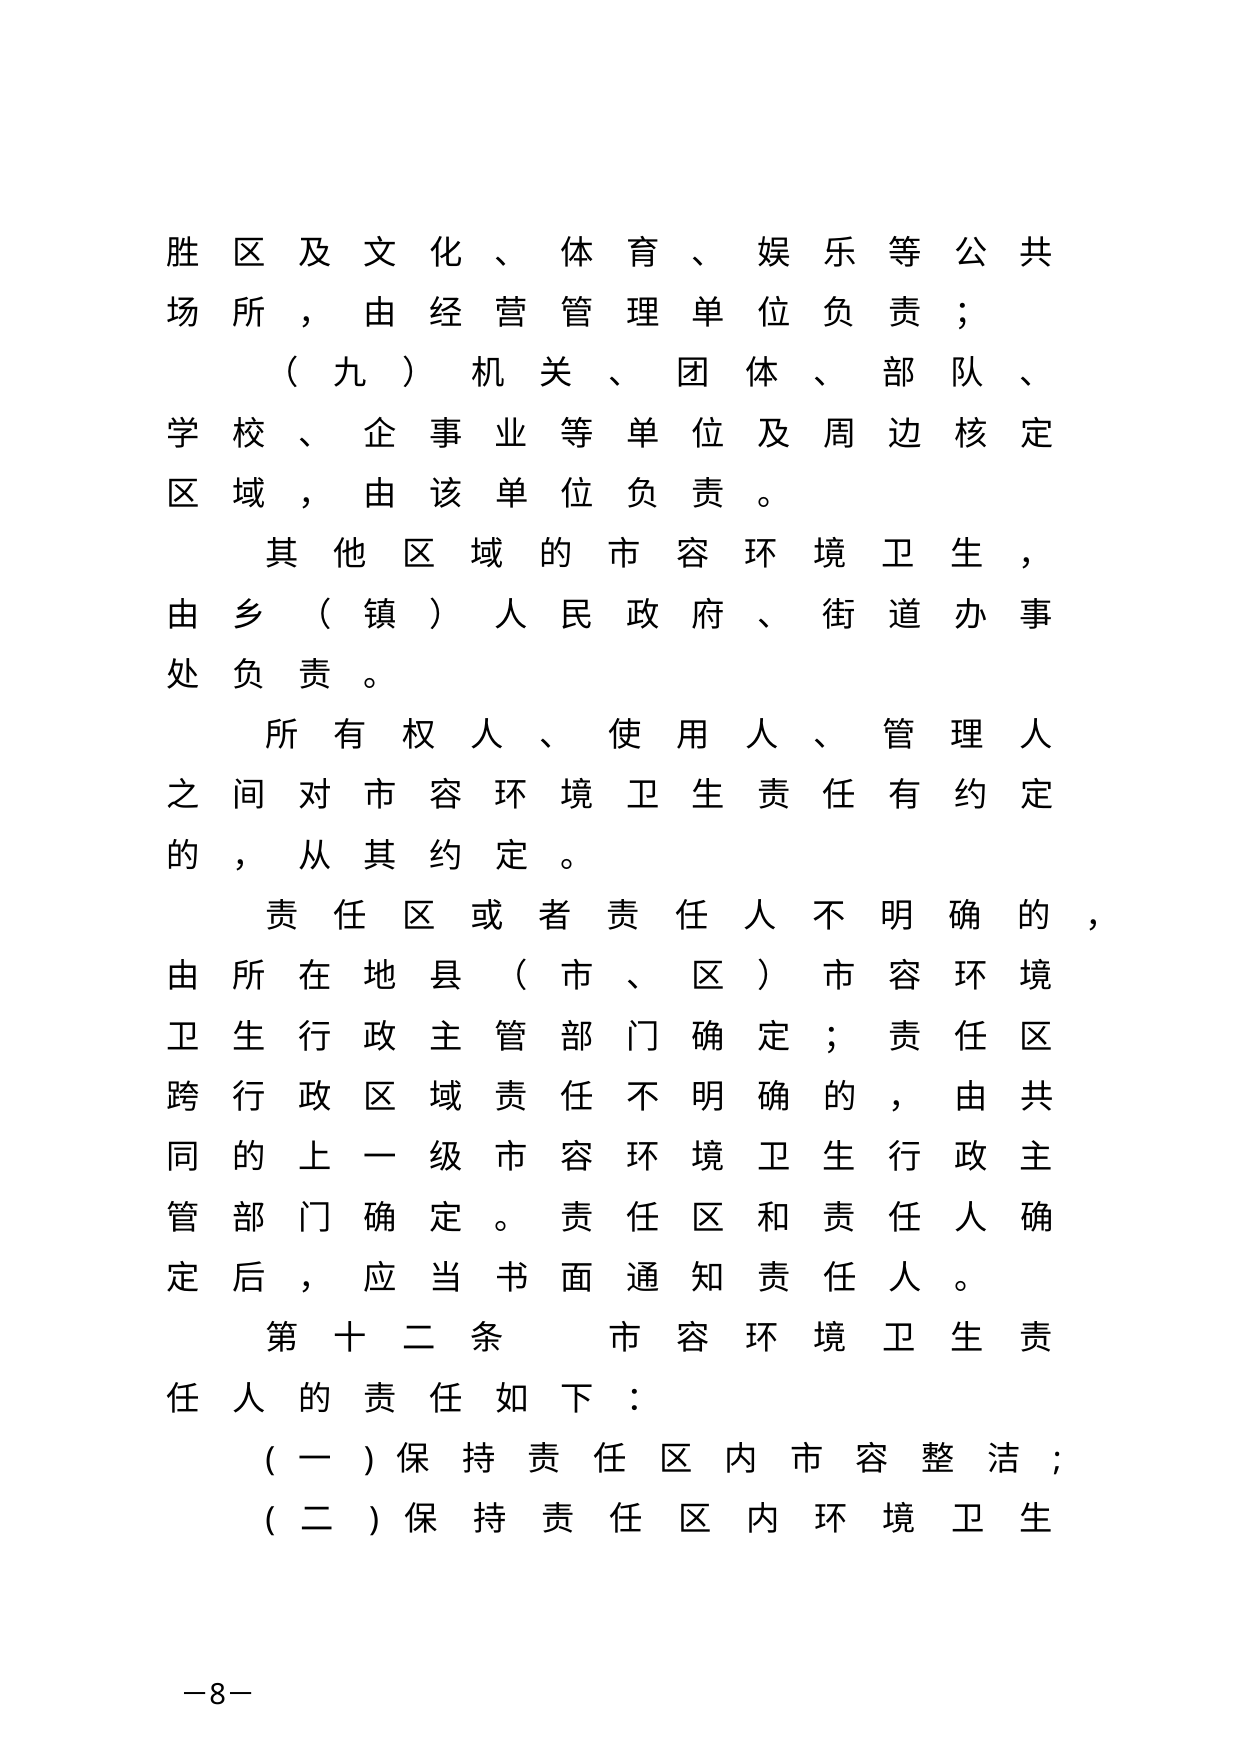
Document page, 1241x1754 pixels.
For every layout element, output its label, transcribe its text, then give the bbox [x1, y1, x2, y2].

text 其他区域的市容环境卫生，由乡（镇）人民政府、街道办事处负责。 [167, 521, 1085, 702]
text （九）机关、团体、部队、学校、企事业等单位及周边核定区域，由该单位负责。 [167, 340, 1085, 521]
text (一)保持责任区内市容整洁; [167, 1426, 1085, 1486]
text 第十二条 市容环境卫生责任人的责任如下： [167, 1305, 1085, 1426]
text 责任区或者责任人不明确的，由所在地县（市、区）市容环境卫生行政主管部门确定；责任区跨行政区域责任不明确的，由共同的上一级市容环境卫生行政主管部门确定。责任区和责任人确定后，应当书面通知责任人。 [167, 883, 1085, 1305]
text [167, 219, 1085, 340]
text 所有权人、使用人、管理人之间对市容环境卫生责任有约定的，从其约定。 [167, 702, 1085, 883]
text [167, 1486, 1085, 1546]
